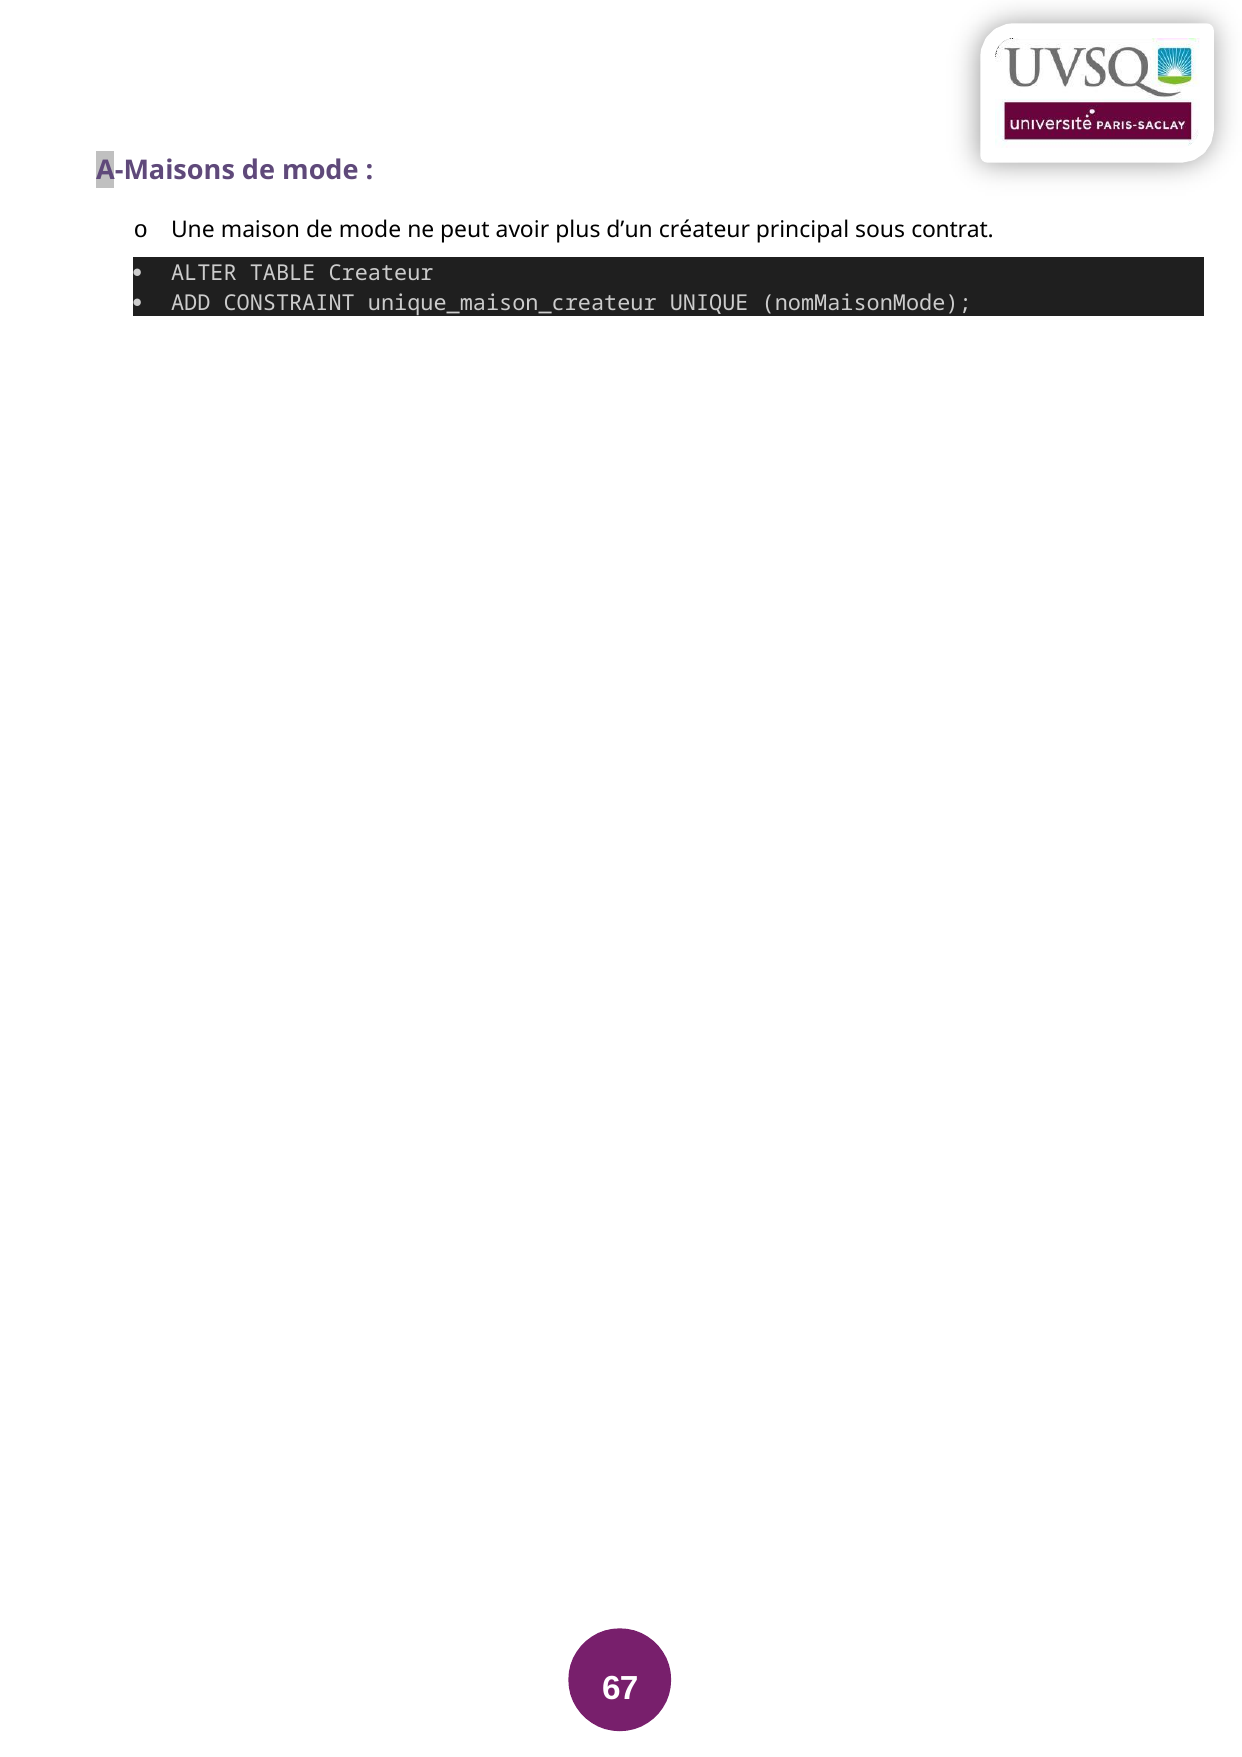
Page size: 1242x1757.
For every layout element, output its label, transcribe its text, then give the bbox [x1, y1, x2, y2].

picture [946, 0, 1242, 196]
picture [995, 38, 1199, 148]
list ALTER TABLE Createur [133, 257, 1204, 287]
list Une maison de mode ne peut avoir plus d’un créateur principal sous contrat. [133, 213, 1204, 244]
list ADD CONSTRAINT unique_maison_createur UNIQUE (nomMaisonMode); [133, 287, 1204, 316]
text A-Maisons de mode : [114, 151, 1204, 188]
